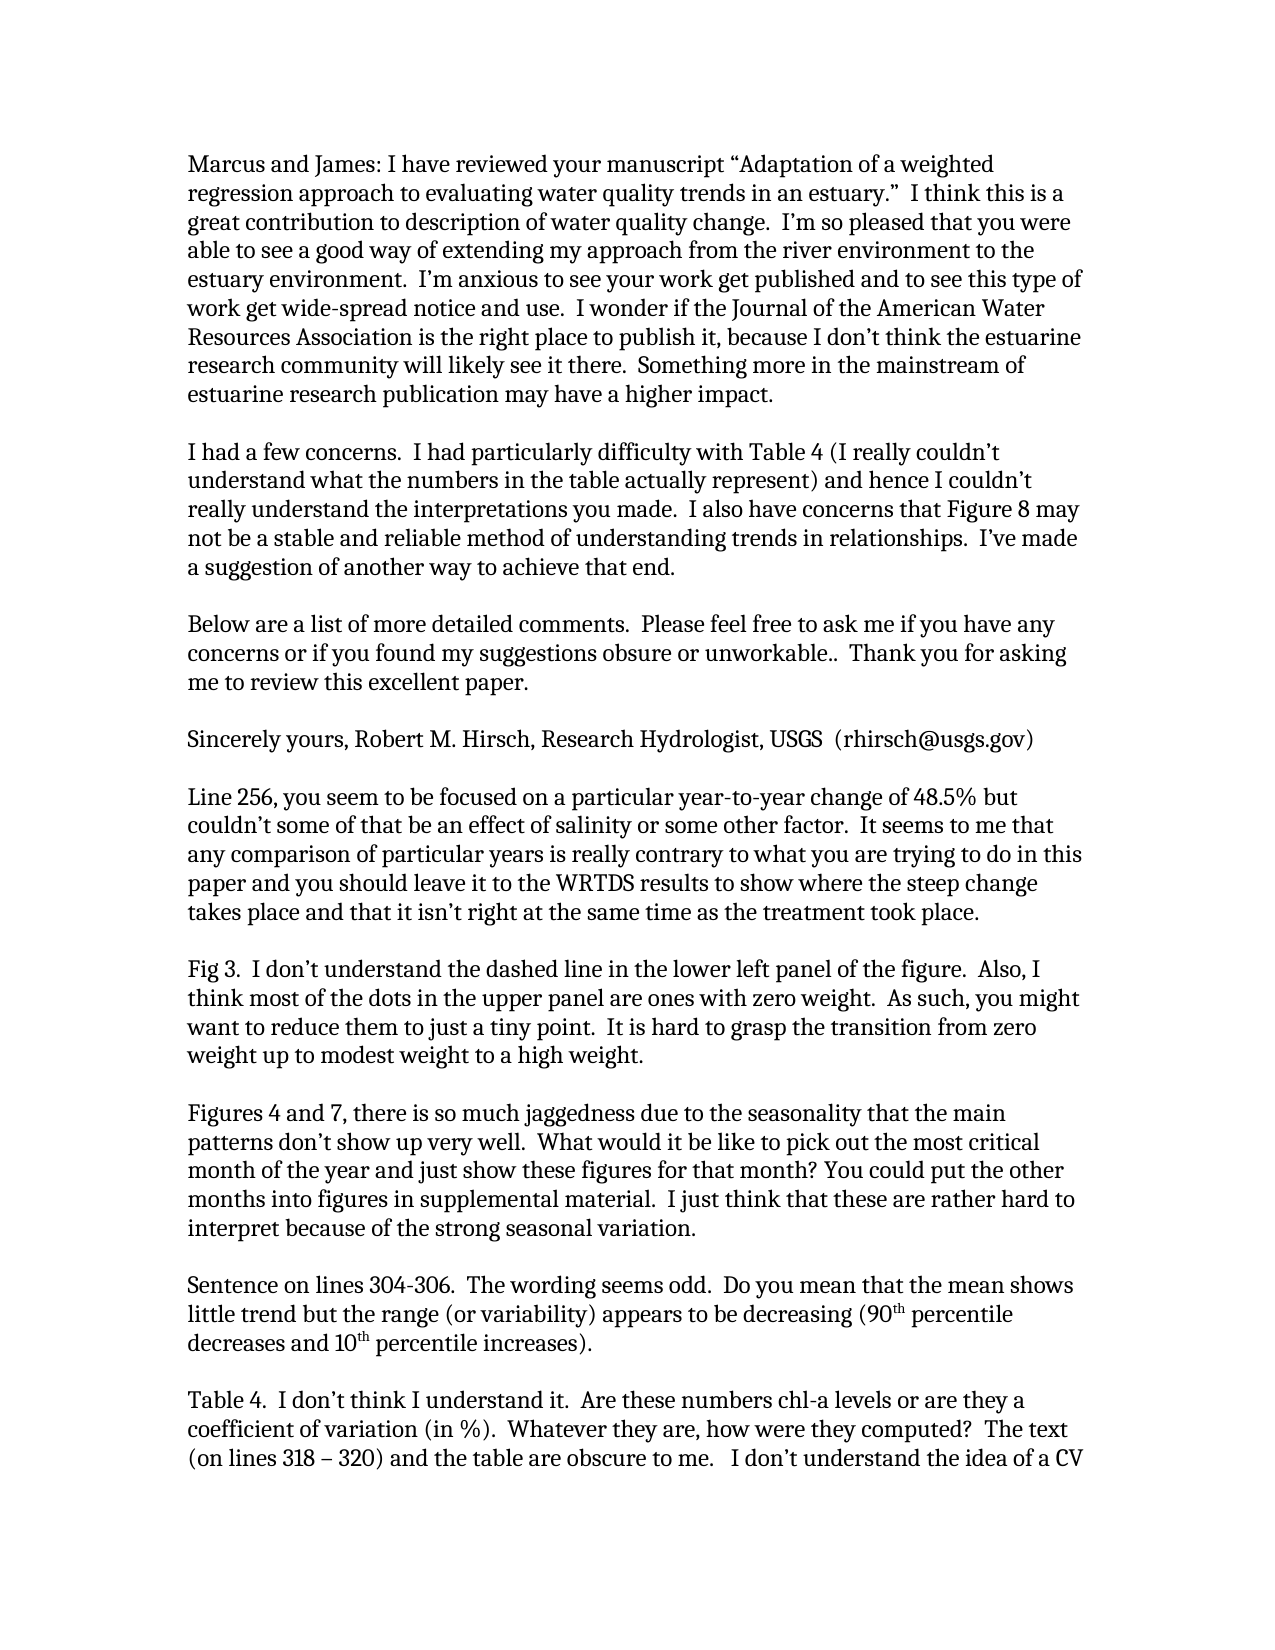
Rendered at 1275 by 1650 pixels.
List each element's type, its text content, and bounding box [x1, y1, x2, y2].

text Marcus and James: I have reviewed your manuscript “Adaptation of a weighted regression approach to evaluating water quality trends in an estuary.” I think this is a great contribution to description of water quality change. I’m so pleased that you were able to see a good way of extending my approach from the river environment to the estuary environment. I’m anxious to see your work get published and to see this type of work get wide-spread notice and use. I wonder if the Journal of the American Water Resources Association is the right place to publish it, because I don’t think the estuarine research community will likely see it there. Something more in the mainstream of estuarine research publication may have a higher impact. [187, 150, 1087, 409]
text Sincerely yours, Robert M. Hirsch, Research Hydrologist, USGS (rhirsch@usgs.gov) [187, 725, 1087, 754]
text Below are a list of more detailed comments. Please feel free to ask me if you have any concerns or if you found my suggestions obsure or unworkable.. Thank you for asking me to review this excellent paper. [187, 610, 1087, 696]
text Figures 4 and 7, there is so much jaggedness due to the seasonality that the main patterns don’t show up very well. What would it be like to pick out the most critical month of the year and just show these figures for that month? You could put the other months into figures in supplemental material. I just think that these are rather hard to interpret because of the strong seasonal variation. [187, 1099, 1087, 1242]
text Sentence on lines 304-306. The wording seems odd. Do you mean that the mean shows little trend but the range (or variability) appears to be decreasing (90th percentile decreases and 10th percentile increases). [187, 1271, 1087, 1357]
text Fig 3. I don’t understand the dashed line in the lower left panel of the figure. Also, I think most of the dots in the upper panel are ones with zero weight. As such, you might want to reduce them to just a tiny point. It is hard to grasp the transition from zero weight up to modest weight to a high weight. [187, 955, 1087, 1070]
text Line 256, you seem to be focused on a particular year-to-year change of 48.5% but couldn’t some of that be an effect of salinity or some other factor. It seems to me that any comparison of particular years is really contrary to what you are trying to do in this paper and you should leave it to the WRTDS results to show where the steep change takes place and that it isn’t right at the same time as the treatment took place. [187, 782, 1087, 926]
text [187, 1386, 1087, 1472]
text I had a few concerns. I had particularly difficulty with Table 4 (I really couldn’t understand what the numbers in the table actually represent) and hence I couldn’t really understand the interpretations you made. I also have concerns that Figure 8 may not be a stable and reliable method of understanding trends in relationships. I’ve made a suggestion of another way to achieve that end. [187, 437, 1087, 581]
